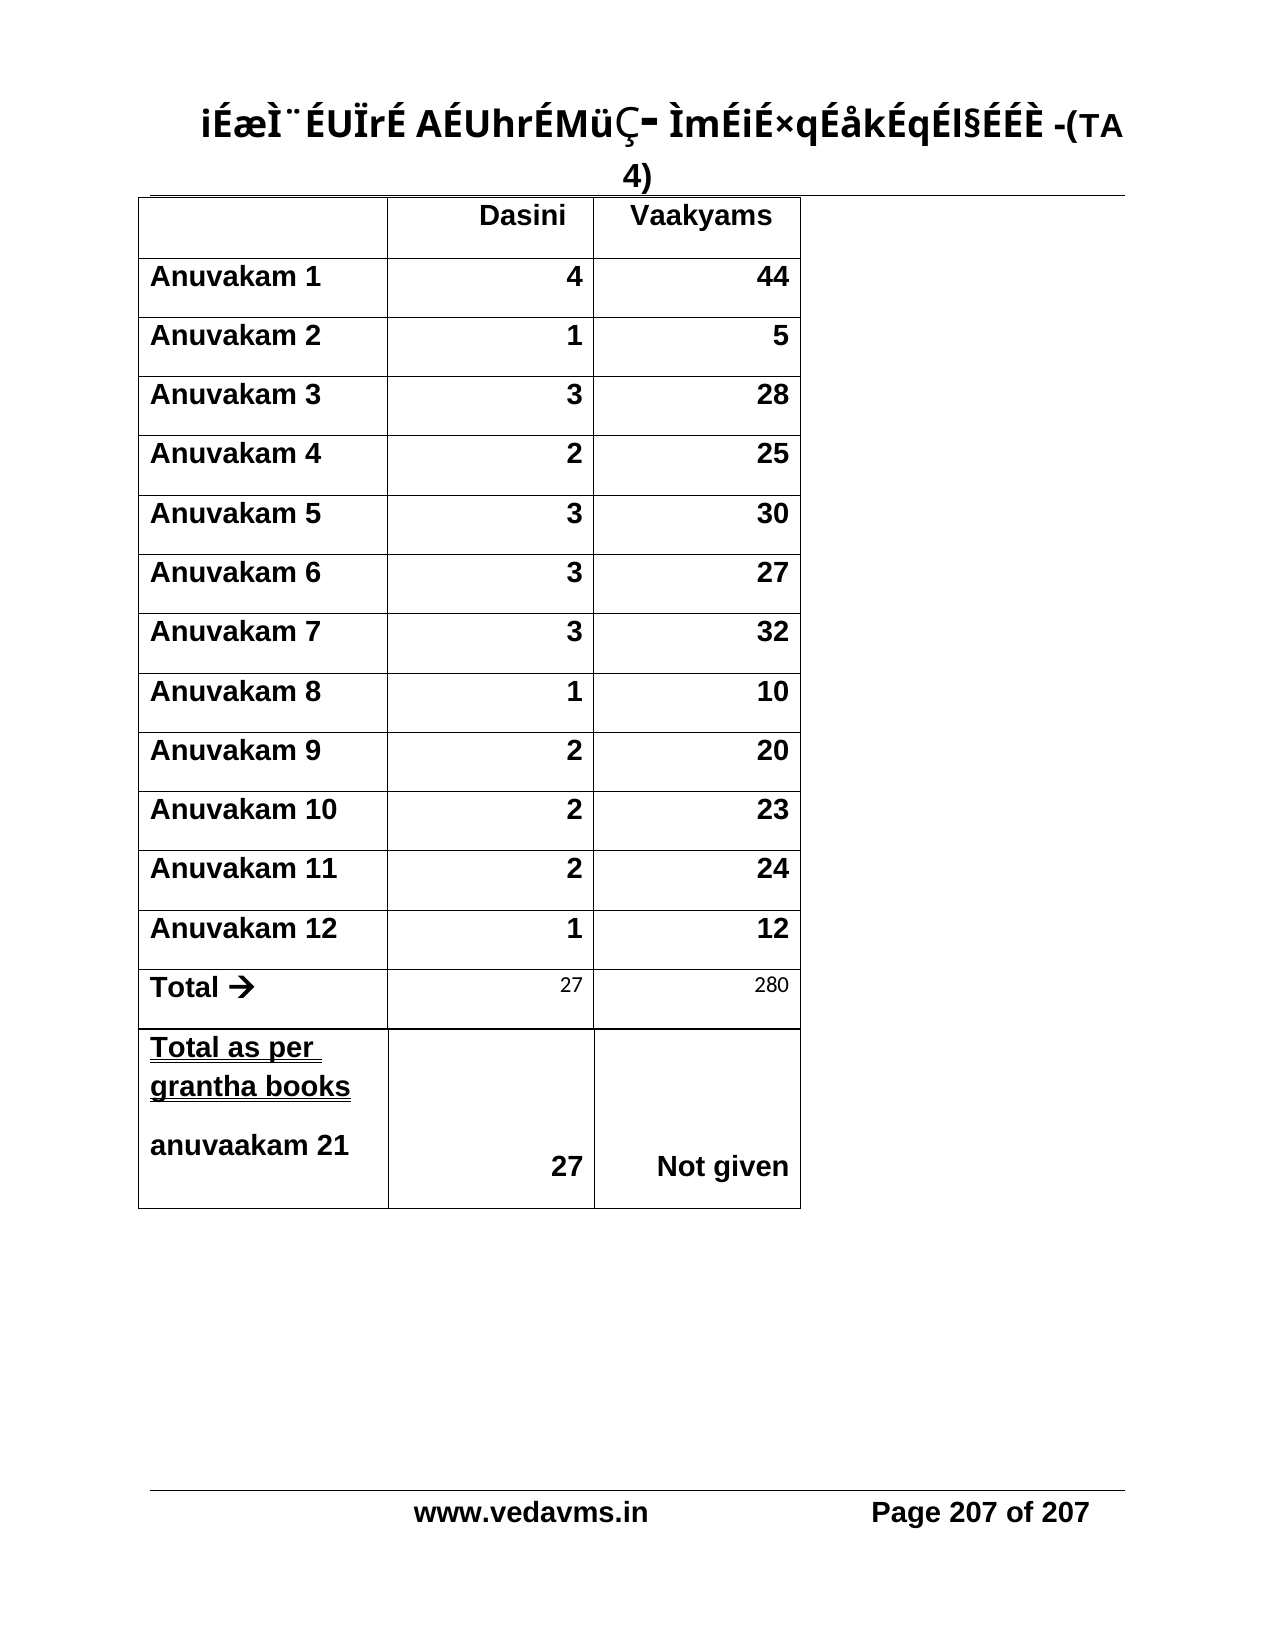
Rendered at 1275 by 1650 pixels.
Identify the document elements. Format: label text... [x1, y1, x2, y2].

table_cell Total [139, 970, 387, 1028]
table_cell 2 [388, 792, 593, 850]
table_cell Anuvakam 1 [139, 259, 387, 317]
table_header [139, 198, 387, 258]
table_cell Anuvakam 10 [139, 792, 387, 850]
table_cell 2 [388, 436, 593, 495]
table_cell Anuvakam 7 [139, 614, 387, 672]
table_cell 2 [388, 851, 593, 909]
table_header 27 [389, 1030, 594, 1207]
table_header [388, 198, 593, 258]
table_cell Anuvakam 11 [139, 851, 387, 909]
table_cell 1 [388, 318, 593, 376]
table_cell Anuvakam 12 [139, 911, 387, 969]
table_cell 20 [594, 733, 800, 791]
table_cell 280 [594, 970, 800, 1028]
table_cell 3 [388, 555, 593, 613]
table_cell 24 [594, 851, 800, 909]
table_cell 23 [594, 792, 800, 850]
table_cell 30 [594, 496, 800, 554]
table_cell Anuvakam 9 [139, 733, 387, 791]
table_cell 27 [388, 970, 593, 1028]
table_cell 28 [594, 377, 800, 435]
table_cell 25 [594, 436, 800, 495]
table_cell 3 [388, 614, 593, 672]
table_cell Anuvakam 5 [139, 496, 387, 554]
table_cell 3 [388, 377, 593, 435]
table_cell Anuvakam 3 [139, 377, 387, 435]
table_cell Anuvakam 4 [139, 436, 387, 495]
table_cell 1 [388, 911, 593, 969]
table_cell Anuvakam 8 [139, 674, 387, 732]
table_cell 44 [594, 259, 800, 317]
table_cell Anuvakam 6 [139, 555, 387, 613]
table_cell 4 [388, 259, 593, 317]
table_cell 2 [388, 733, 593, 791]
table_cell 32 [594, 614, 800, 672]
table_header Not given [595, 1030, 800, 1207]
table_header Total as per grantha books anuvaakam 21 [139, 1030, 388, 1207]
table_cell 1 [388, 674, 593, 732]
table_cell 12 [594, 911, 800, 969]
table_cell 5 [594, 318, 800, 376]
table_cell Anuvakam 2 [139, 318, 387, 376]
table_cell 10 [594, 674, 800, 732]
table_cell 3 [388, 496, 593, 554]
table_header [594, 198, 800, 258]
table_cell 27 [594, 555, 800, 613]
